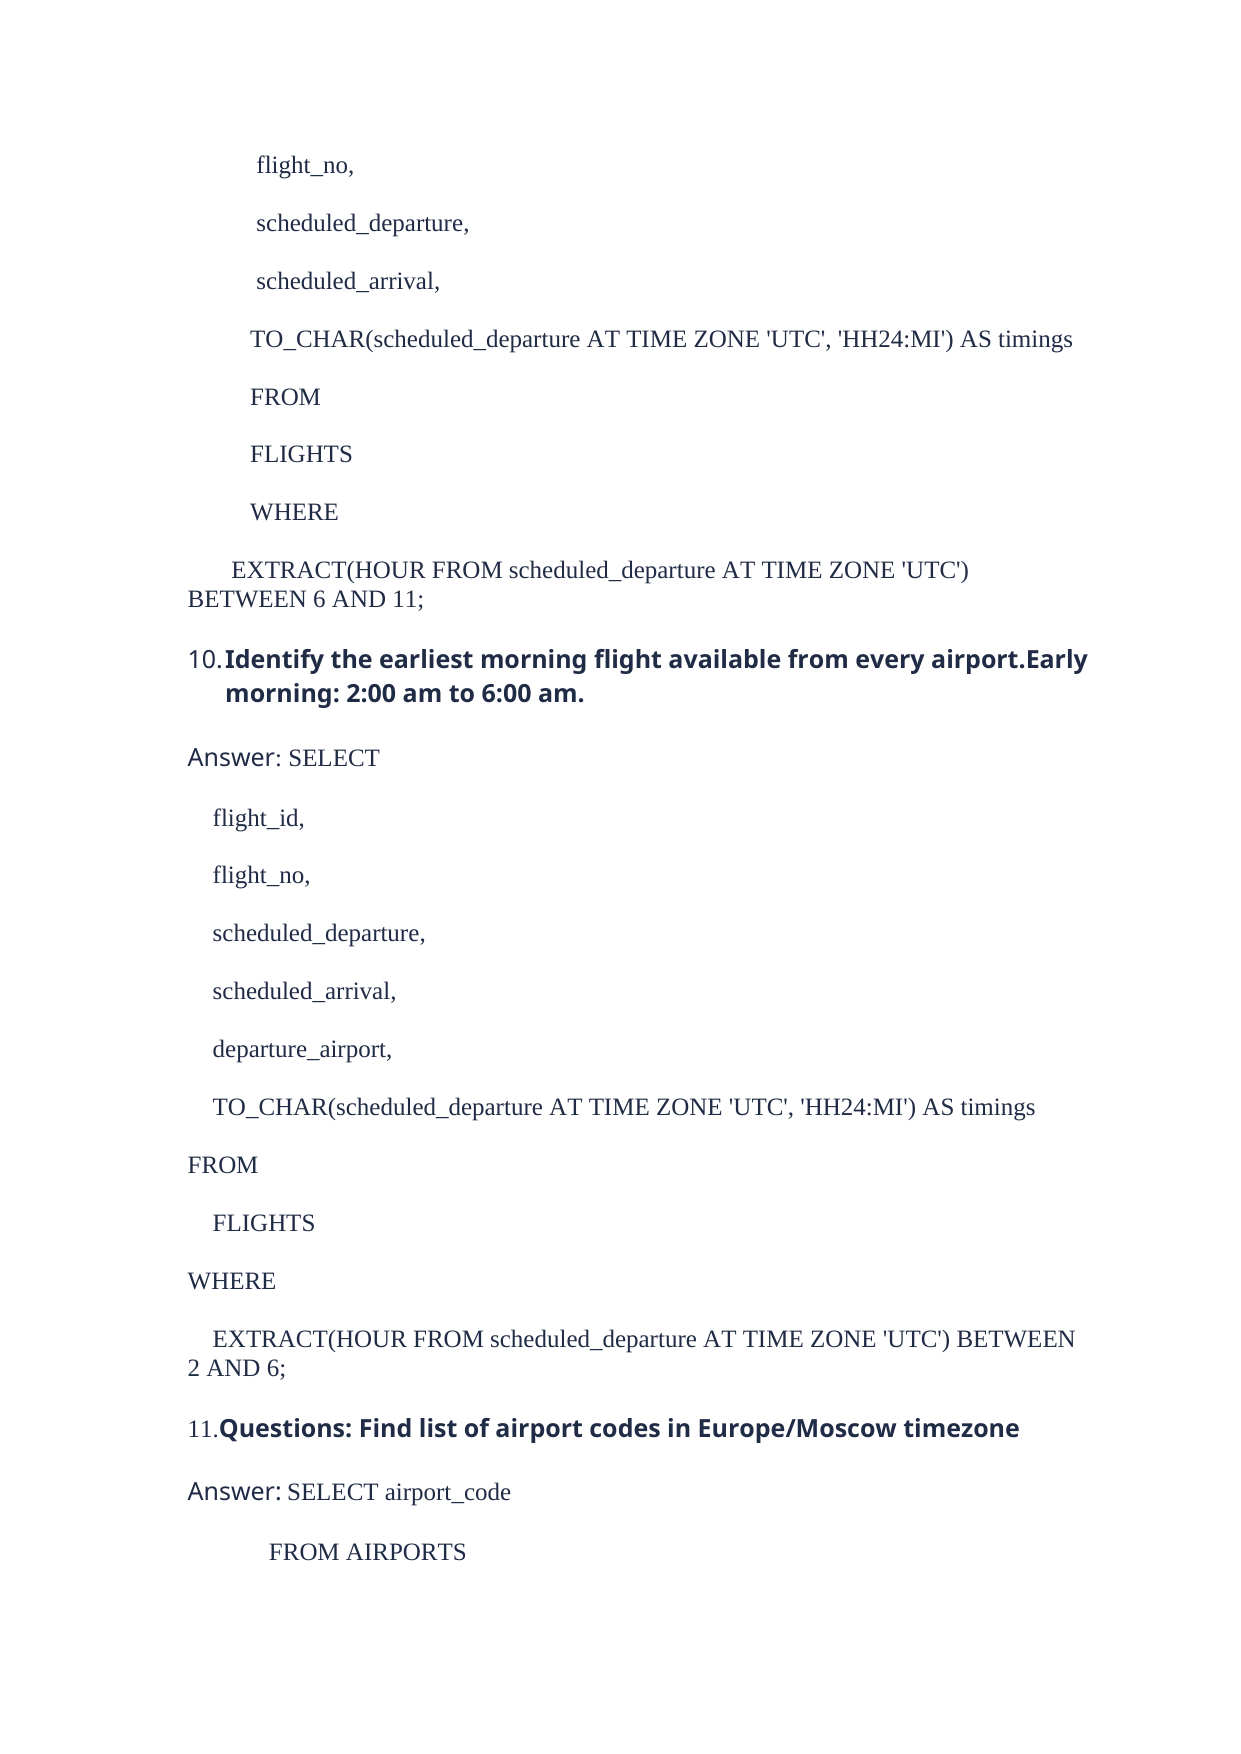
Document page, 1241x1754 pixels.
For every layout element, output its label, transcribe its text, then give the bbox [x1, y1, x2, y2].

text 11.Questions: Find list of airport codes in Europe/Moscow timezone [187, 1411, 1090, 1444]
list Identify the earliest morning flight available from every airport.Early morning: 2:00 am to 6:00 am. [187, 642, 1090, 710]
text FLIGHTS [187, 439, 1090, 468]
text TO_CHAR(scheduled_departure AT TIME ZONE 'UTC', 'HH24:MI') AS timings [187, 1092, 1090, 1121]
text flight_no, [187, 150, 1090, 179]
text flight_id, [187, 803, 1090, 831]
text FROM [187, 1150, 1090, 1179]
text scheduled_arrival, [187, 976, 1090, 1005]
text scheduled_arrival, [187, 266, 1090, 294]
text Answer: SELECT [187, 739, 1090, 773]
text EXTRACT(HOUR FROM scheduled_departure AT TIME ZONE 'UTC') BETWEEN 6 AND 11; [187, 555, 1090, 613]
text scheduled_departure, [187, 918, 1090, 947]
text TO_CHAR(scheduled_departure AT TIME ZONE 'UTC', 'HH24:MI') AS timings [187, 324, 1090, 352]
text flight_no, [187, 861, 1090, 889]
text FROM [187, 382, 1090, 410]
text WHERE [187, 497, 1090, 526]
text EXTRACT(HOUR FROM scheduled_departure AT TIME ZONE 'UTC') BETWEEN 2 AND 6; [187, 1324, 1090, 1381]
text FLIGHTS [187, 1208, 1090, 1237]
text departure_airport, [187, 1034, 1090, 1063]
text Answer: SELECT airport_code [187, 1474, 1090, 1508]
text FROM AIRPORTS [262, 1537, 1090, 1566]
text WHERE [187, 1266, 1090, 1295]
text scheduled_departure, [187, 208, 1090, 237]
